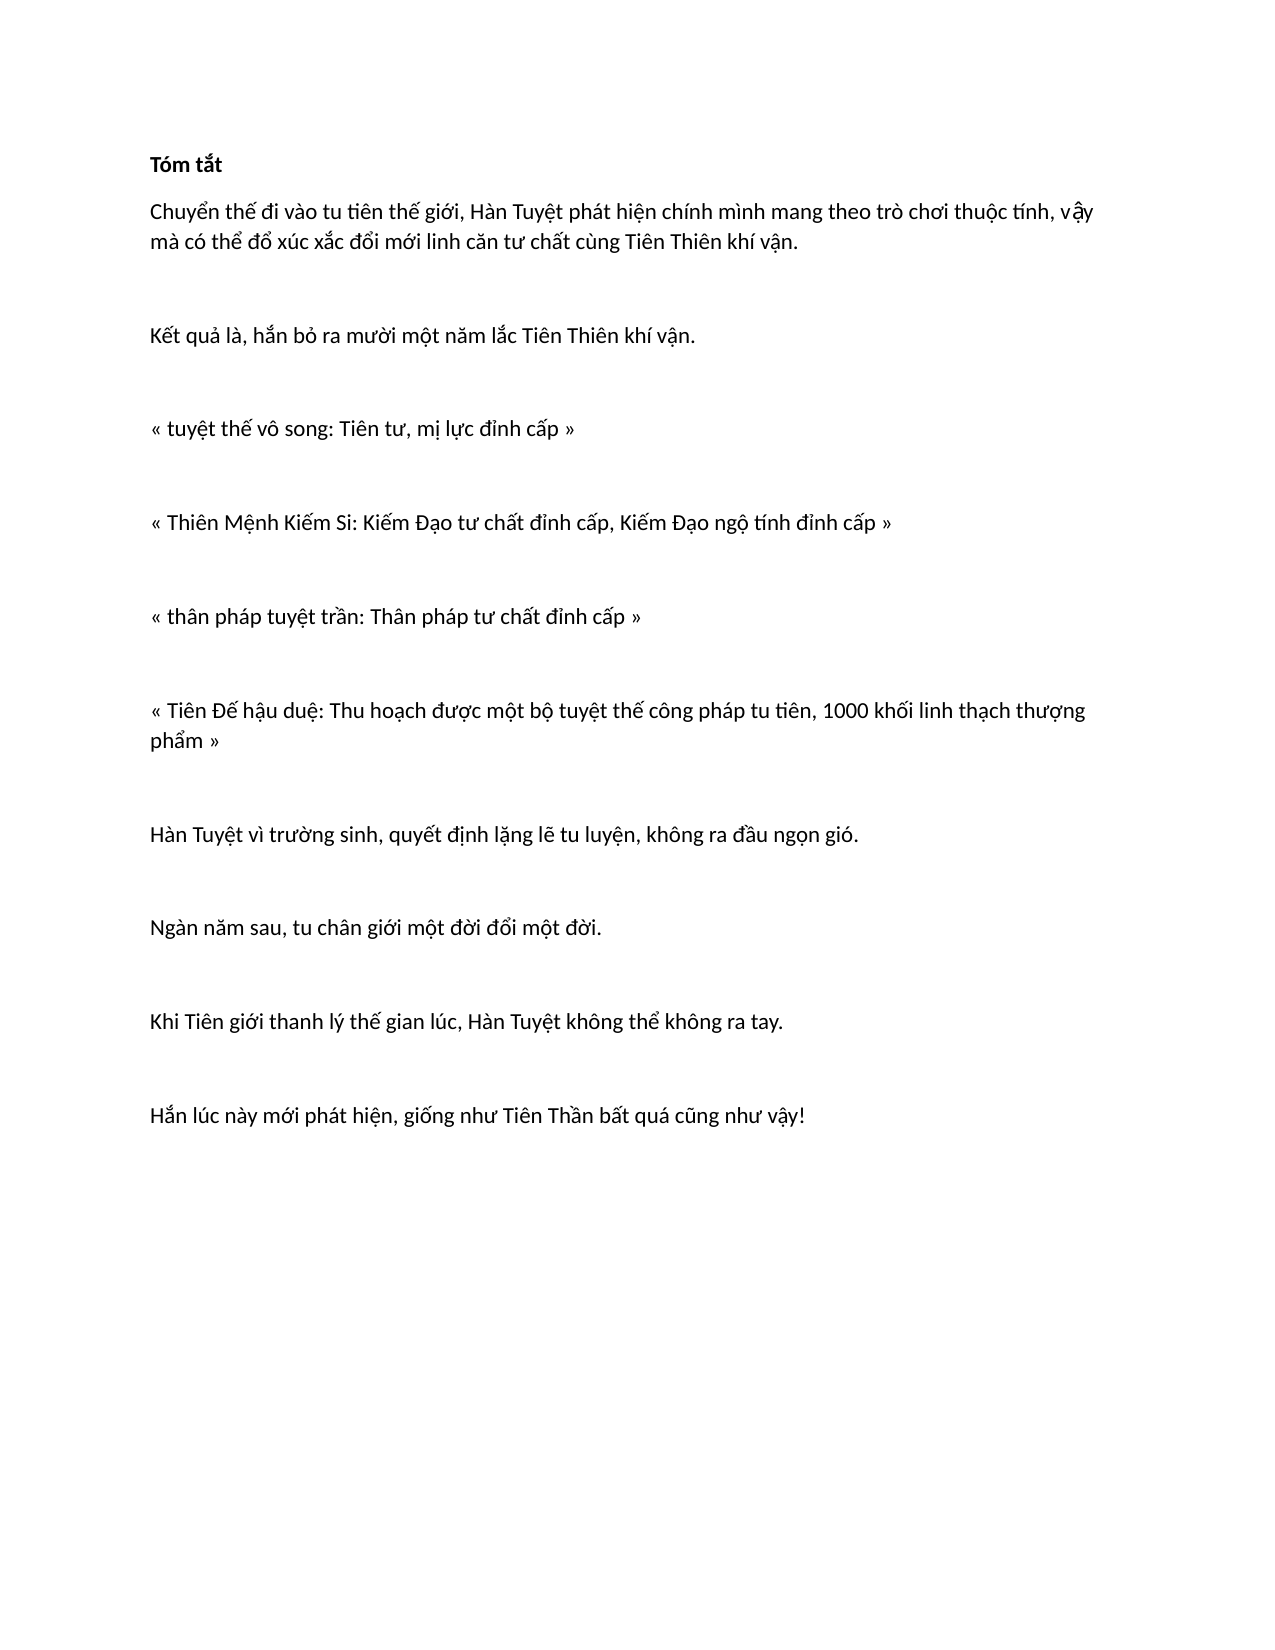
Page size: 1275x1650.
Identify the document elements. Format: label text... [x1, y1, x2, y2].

text Ngàn năm sau, tu chân giới một đời đổi một đời. [150, 913, 1125, 942]
text Hắn lúc này mới phát hiện, giống như Tiên Thần bất quá cũng như vậy! [150, 1101, 1125, 1129]
text Tóm tắt [150, 150, 1125, 178]
text « thân pháp tuyệt trần: Thân pháp tư chất đỉnh cấp » [150, 602, 1125, 630]
text Hàn Tuyệt vì trường sinh, quyết định lặng lẽ tu luyện, không ra đầu ngọn gió. [150, 820, 1125, 848]
text « Thiên Mệnh Kiếm Si: Kiếm Đạo tư chất đỉnh cấp, Kiếm Đạo ngộ tính đỉnh cấp » [150, 508, 1125, 536]
text Chuyển thế đi vào tu tiên thế giới, Hàn Tuyệt phát hiện chính mình mang theo trò chơi thuộc tính, vậy mà có thể đổ xúc xắc đổi mới linh căn tư chất cùng Tiên Thiên khí vận. [150, 197, 1125, 255]
text Kết quả là, hắn bỏ ra mười một năm lắc Tiên Thiên khí vận. [150, 321, 1125, 349]
text Khi Tiên giới thanh lý thế gian lúc, Hàn Tuyệt không thể không ra tay. [150, 1007, 1125, 1035]
text « Tiên Đế hậu duệ: Thu hoạch được một bộ tuyệt thế công pháp tu tiên, 1000 khối linh thạch thượng phẩm » [150, 696, 1125, 754]
text « tuyệt thế vô song: Tiên tư, mị lực đỉnh cấp » [150, 414, 1125, 443]
